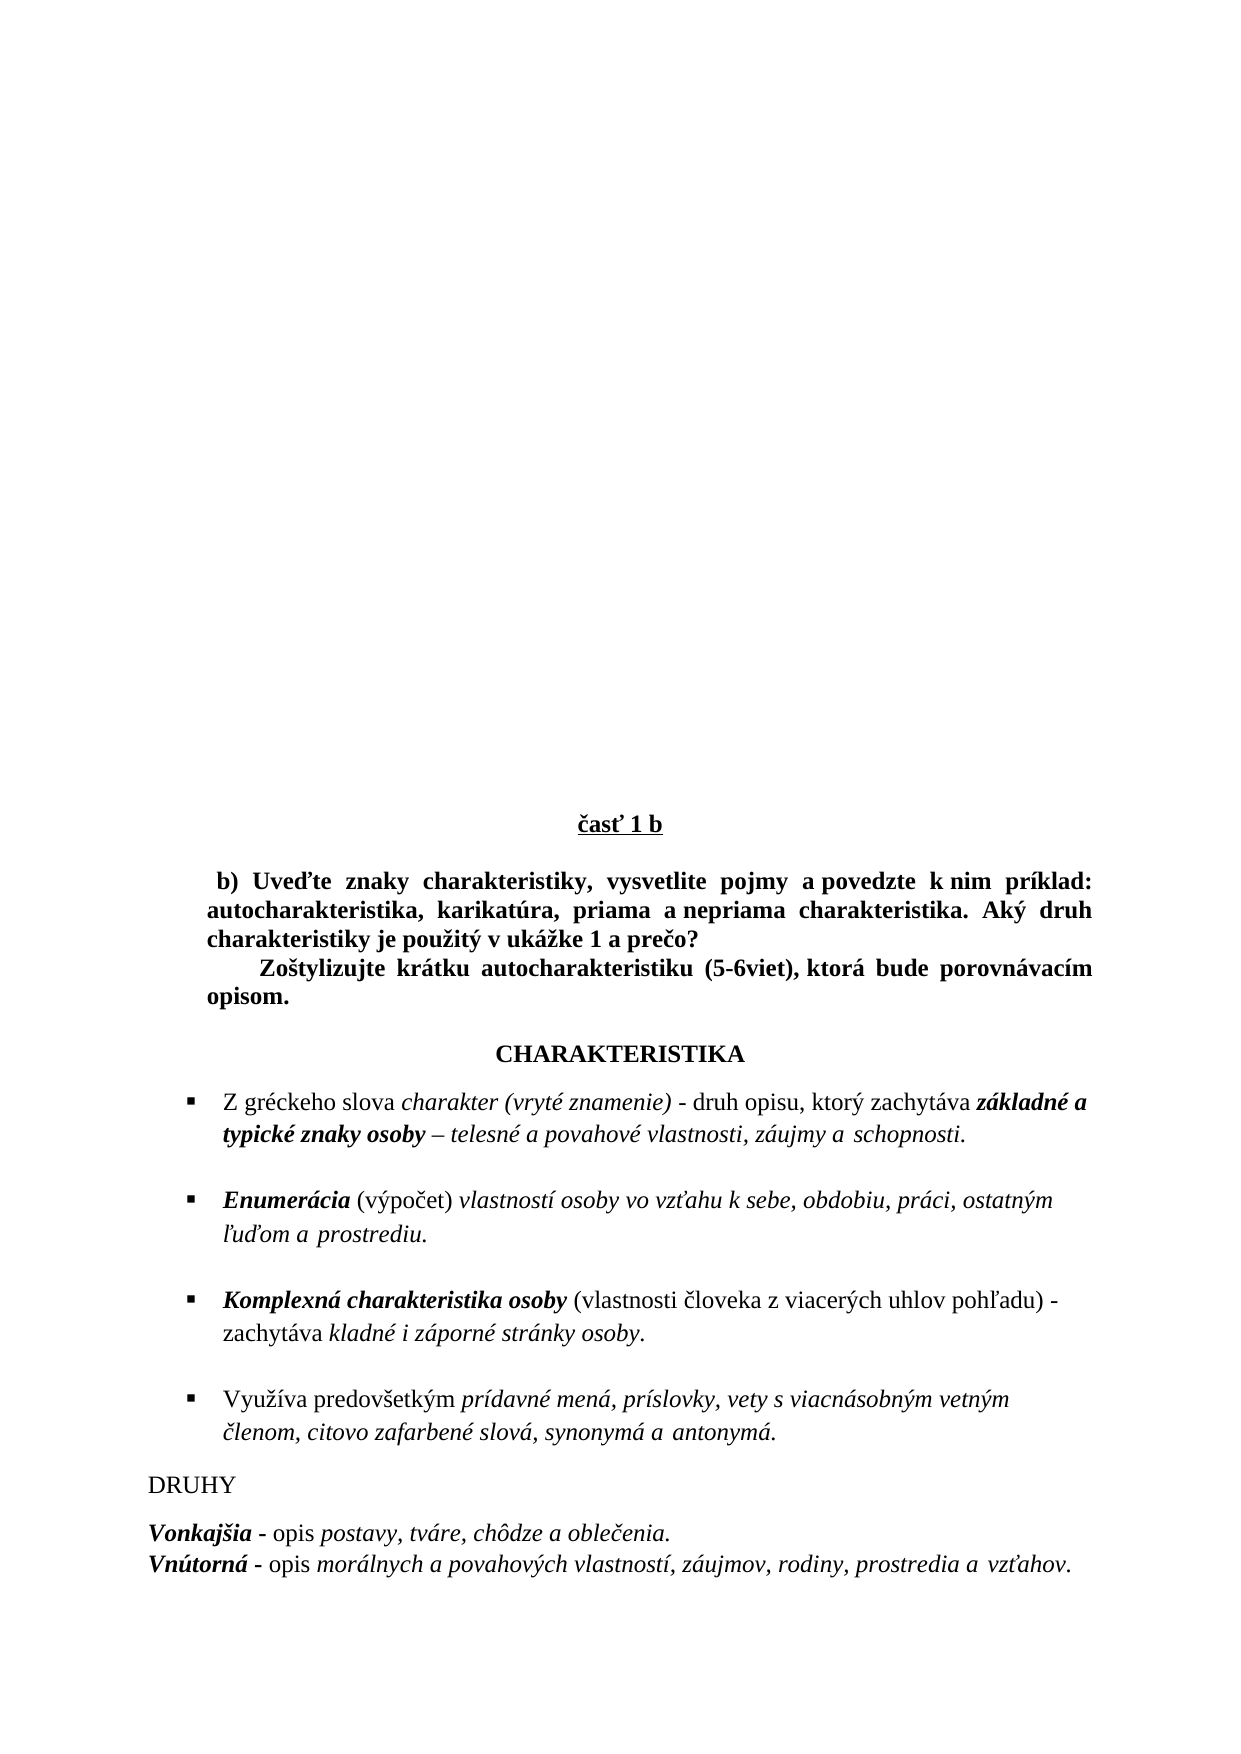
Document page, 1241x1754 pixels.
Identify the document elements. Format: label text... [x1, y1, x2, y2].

text Zoštylizujte krátku autocharakteristiku (5-6viet), ktorá bude porovnávacím opisom. [148, 953, 1093, 1010]
text DRUHY [148, 1471, 1093, 1499]
list Z gréckeho slova charakter (vryté znamenie) - druh opisu, ktorý zachytáva základné a typické znaky osoby – telesné a povahové vlastnosti, záujmy a schopnosti. [185, 1087, 1093, 1148]
text CHARAKTERISTIKA [148, 1039, 1093, 1068]
text b) Uveďte znaky charakteristiky, vysvetlite pojmy a povedzte k nim príklad: autocharakteristika, karikatúra, priama a nepriama charakteristika. Aký druh charakteristiky je použitý v ukážke 1 a prečo? [148, 866, 1093, 953]
text Vnútorná - opis morálnych a povahových vlastností, záujmov, rodiny, prostredia a vzťahov. [148, 1549, 1093, 1578]
list Využíva predovšetkým prídavné mená, príslovky, vety s viacnásobným vetným členom, citovo zafarbené slová, synonymá a antonymá. [185, 1384, 1093, 1446]
list Enumerácia (výpočet) vlastností osoby vo vzťahu k sebe, obdobiu, práci, ostatným ľuďom a prostrediu. [185, 1186, 1093, 1247]
text Vonkajšia - opis postavy, tváre, chôdze a oblečenia. [148, 1518, 1093, 1547]
text časť 1 b [148, 809, 1093, 838]
list Komplexná charakteristika osoby (vlastnosti človeka z viacerých uhlov pohľadu) - zachytáva kladné i záporné stránky osoby. [185, 1285, 1093, 1346]
